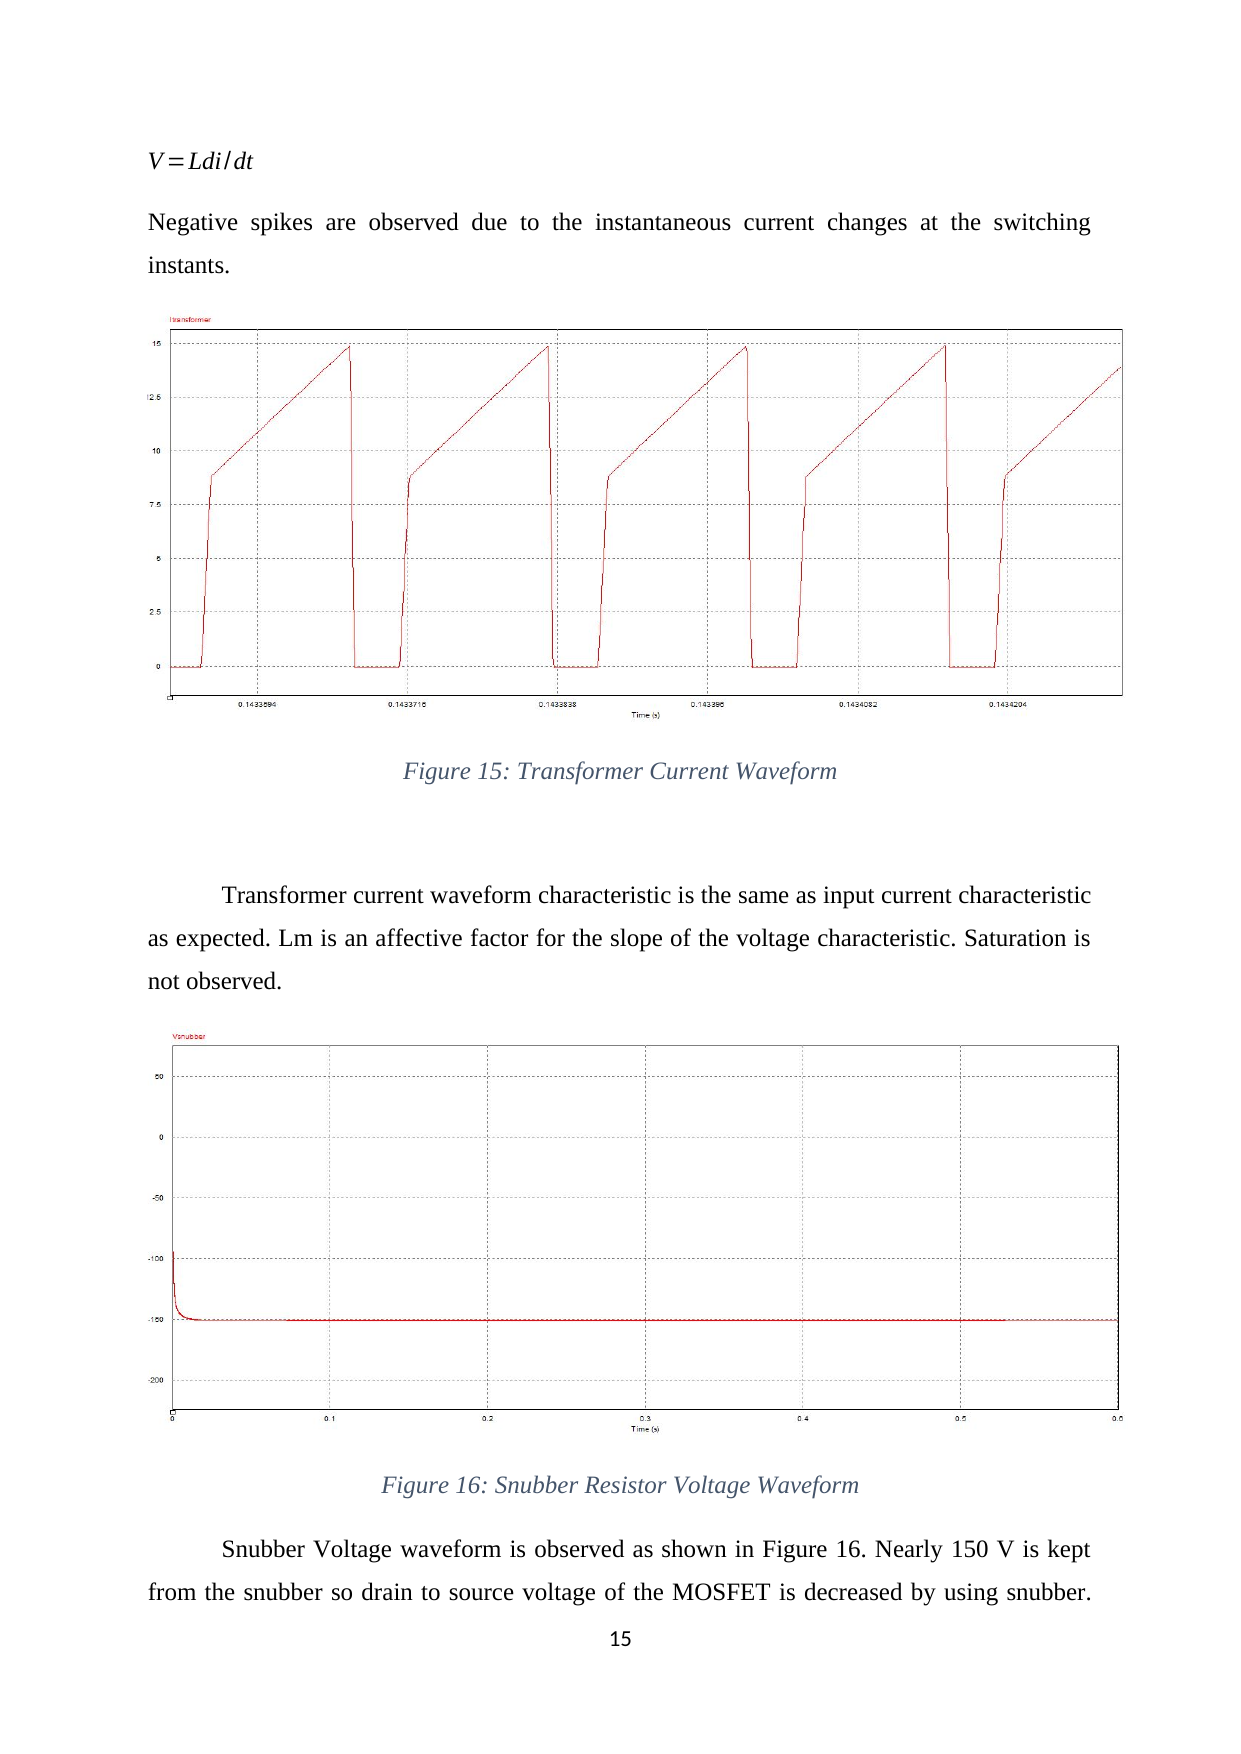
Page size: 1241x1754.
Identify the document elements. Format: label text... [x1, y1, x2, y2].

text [148, 1534, 1092, 1606]
text Figure 16: Snubber Resistor Voltage Waveform [148, 1470, 1092, 1499]
text Figure 15: Transformer Current Waveform [148, 756, 1092, 785]
text Transformer current waveform characteristic is the same as input current characteristic as expected. Lm is an affective factor for the slope of the voltage characteristic. Saturation is not observed. [148, 880, 1092, 995]
text Negative spikes are observed due to the instantaneous current changes at the switching instants. [148, 207, 1092, 279]
picture [147, 1026, 1128, 1440]
picture [147, 310, 1128, 726]
